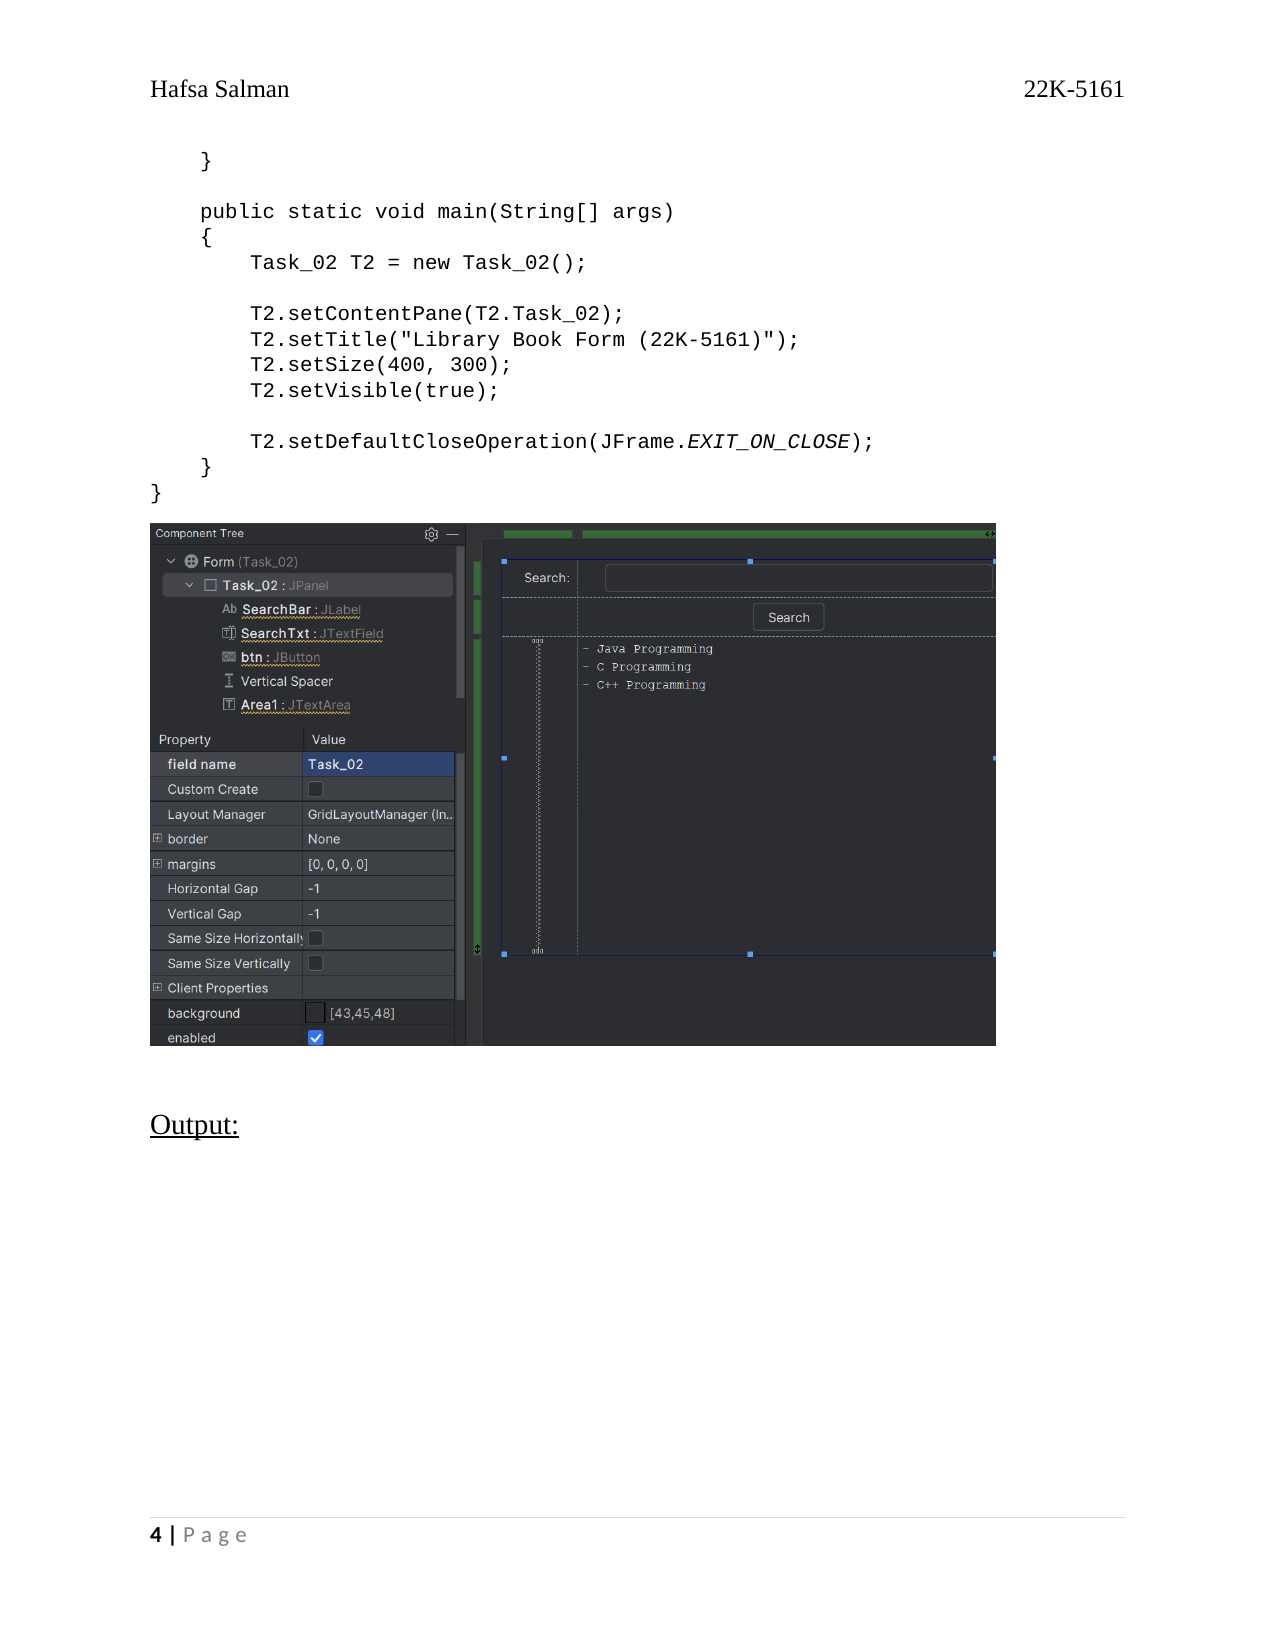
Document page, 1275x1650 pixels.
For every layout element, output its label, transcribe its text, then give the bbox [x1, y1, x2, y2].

picture [150, 523, 996, 1046]
text Output: [150, 1107, 1125, 1140]
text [150, 150, 1125, 505]
